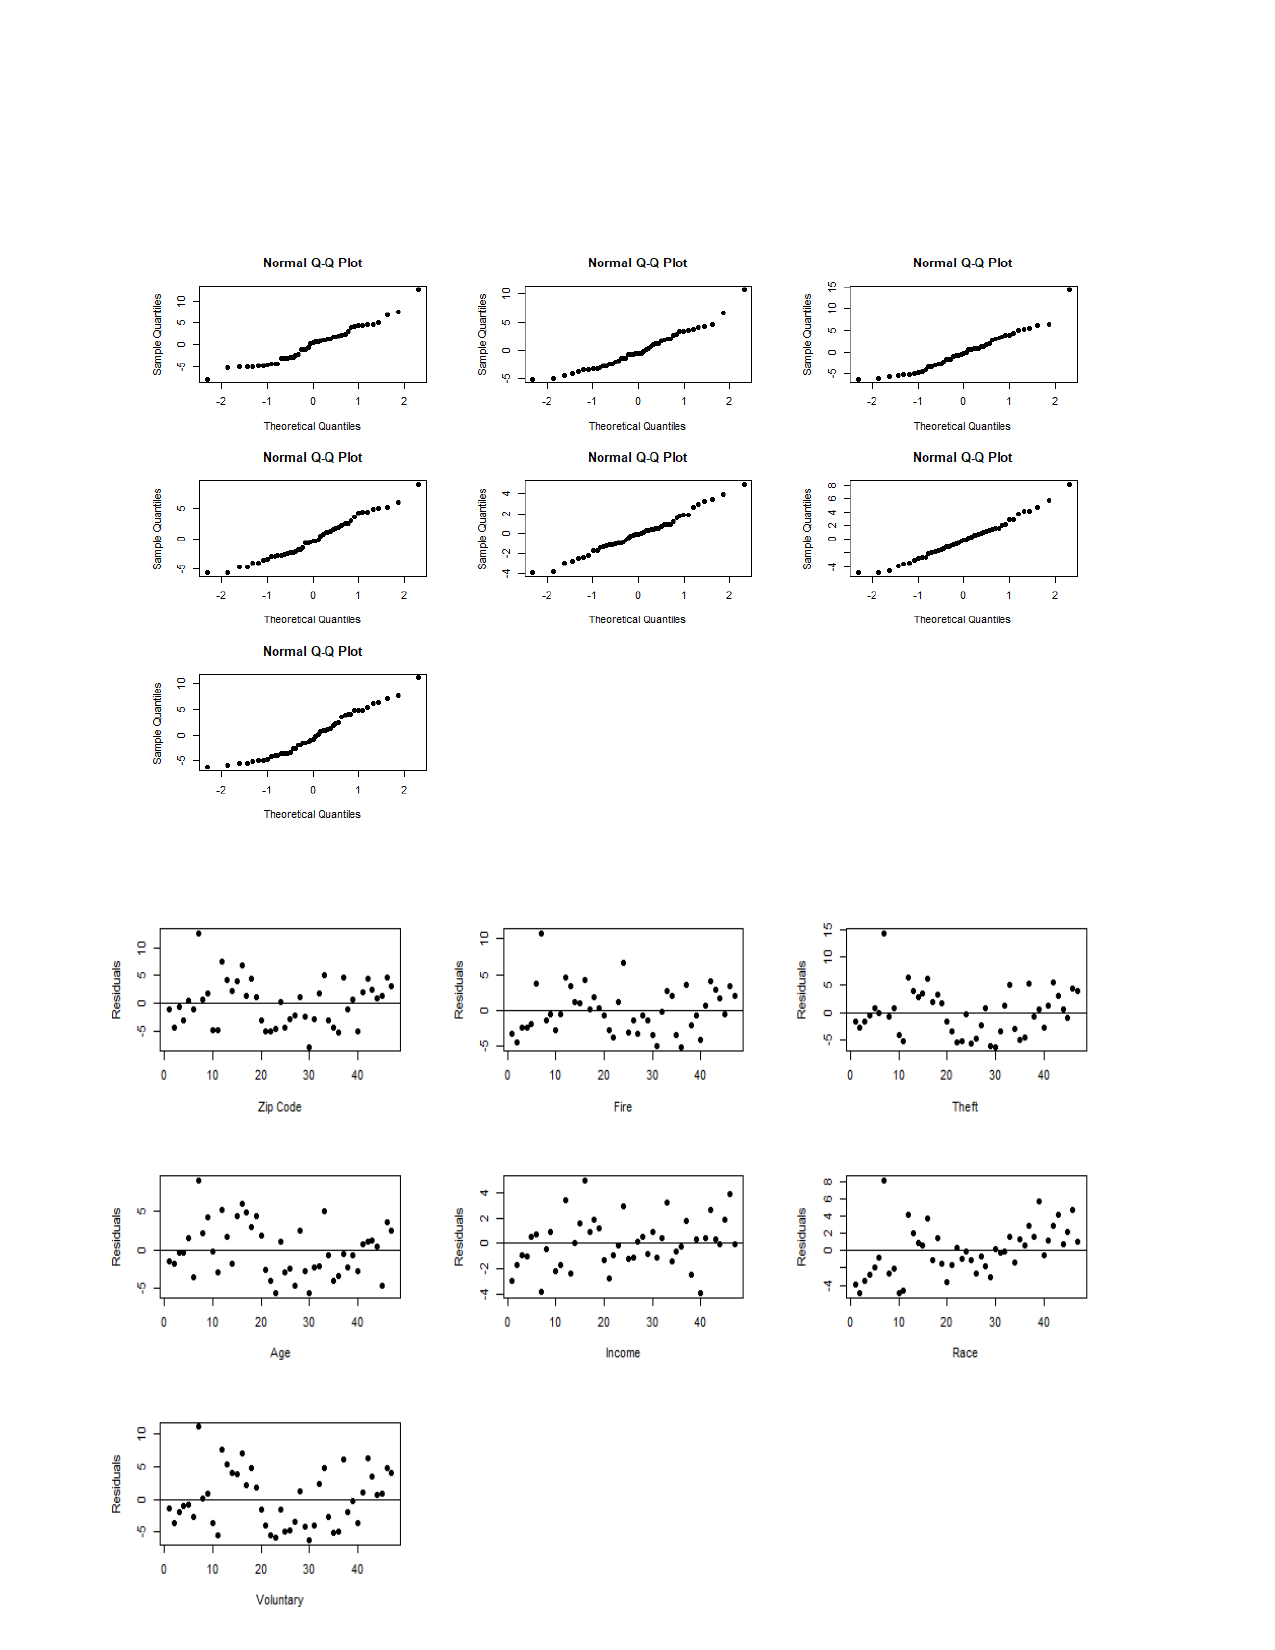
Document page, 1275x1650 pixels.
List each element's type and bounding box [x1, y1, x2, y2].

picture [150, 237, 1125, 819]
picture [109, 867, 1138, 1607]
